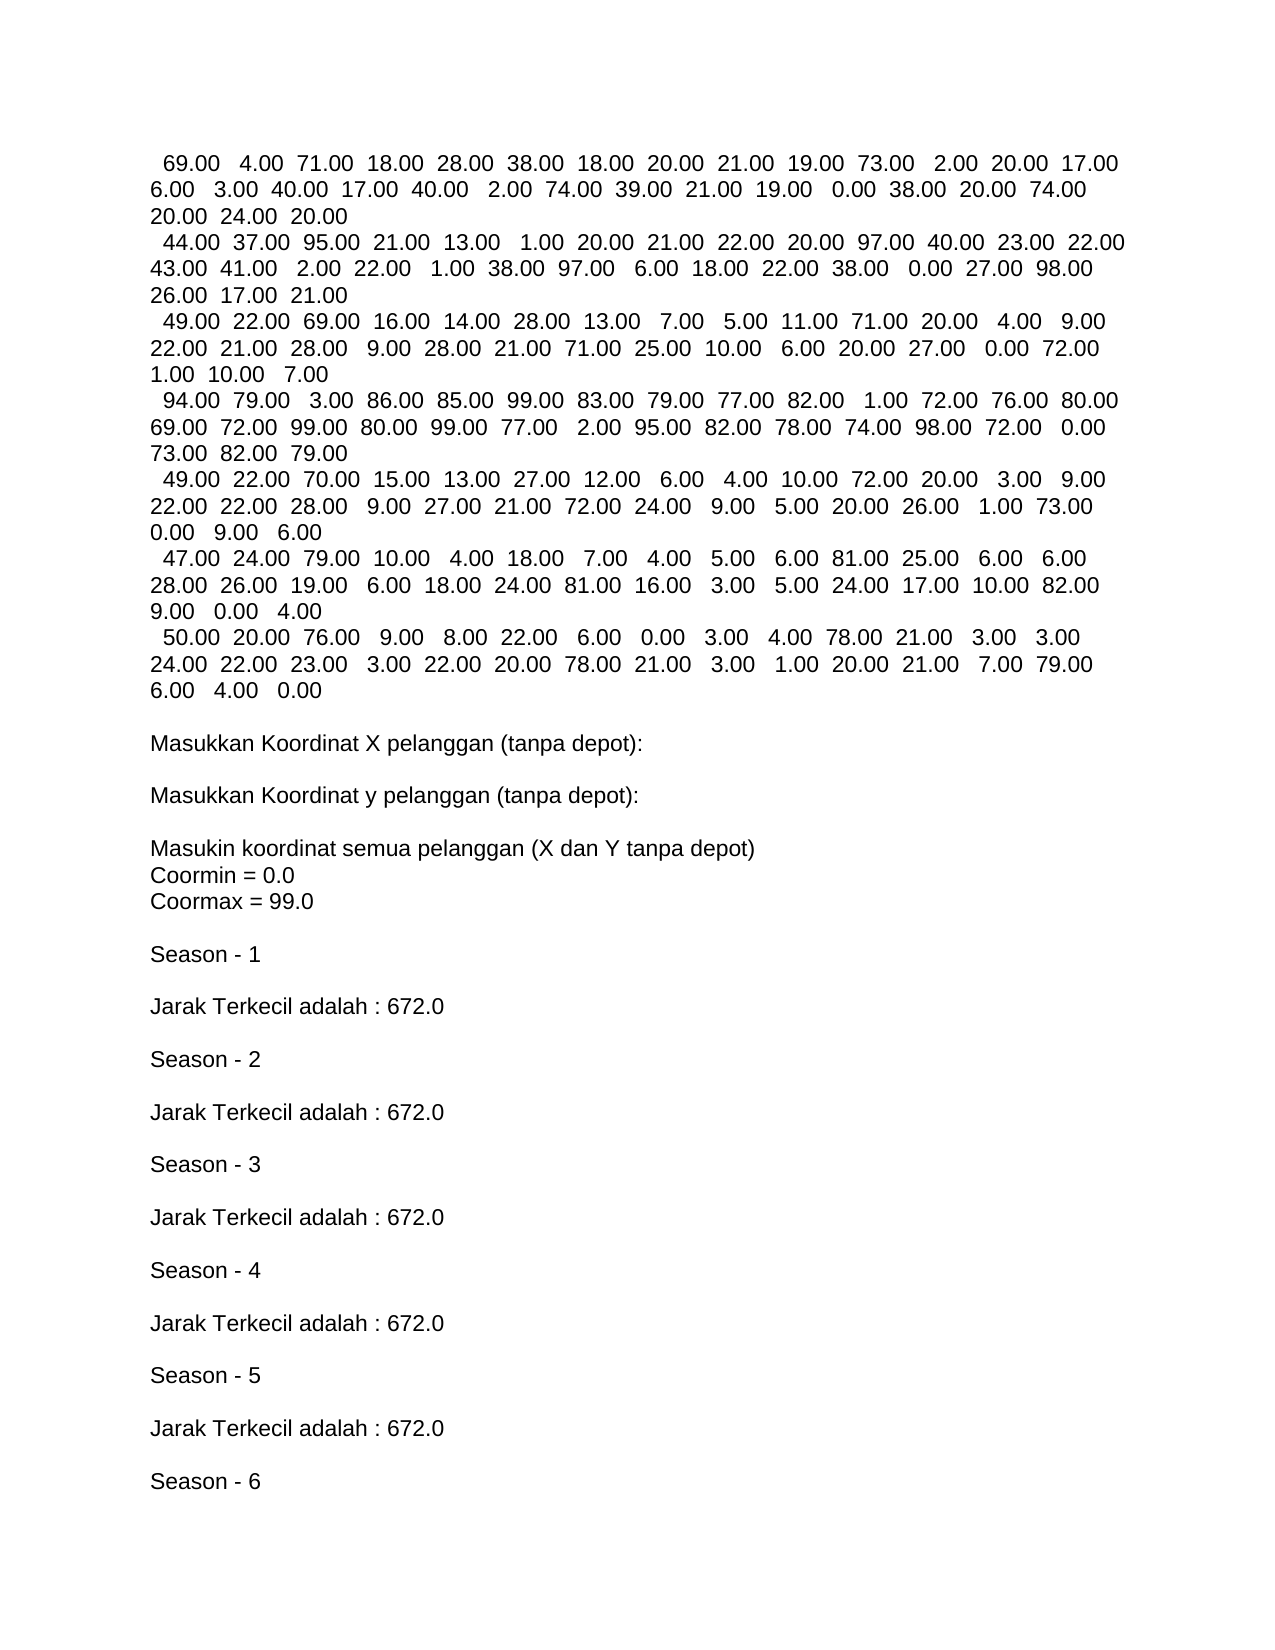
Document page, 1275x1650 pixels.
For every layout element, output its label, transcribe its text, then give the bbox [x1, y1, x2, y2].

text 47.00 24.00 79.00 10.00 4.00 18.00 7.00 4.00 5.00 6.00 81.00 25.00 6.00 6.00 28.00 26.00 19.00 6.00 18.00 24.00 81.00 16.00 3.00 5.00 24.00 17.00 10.00 82.00 9.00 0.00 4.00 [150, 545, 1125, 624]
text 49.00 22.00 70.00 15.00 13.00 27.00 12.00 6.00 4.00 10.00 72.00 20.00 3.00 9.00 22.00 22.00 28.00 9.00 27.00 21.00 72.00 24.00 9.00 5.00 20.00 26.00 1.00 73.00 0.00 9.00 6.00 [150, 466, 1125, 545]
text 44.00 37.00 95.00 21.00 13.00 1.00 20.00 21.00 22.00 20.00 97.00 40.00 23.00 22.00 43.00 41.00 2.00 22.00 1.00 38.00 97.00 6.00 18.00 22.00 38.00 0.00 27.00 98.00 26.00 17.00 21.00 [150, 229, 1125, 308]
text Season - 5 [150, 1362, 1125, 1389]
text Season - 6 [150, 1468, 1125, 1494]
text Masukkan Koordinat X pelanggan (tanpa depot): [150, 730, 1125, 756]
text Jarak Terkecil adalah : 672.0 [150, 1204, 1125, 1231]
text Season - 2 [150, 1046, 1125, 1072]
text Jarak Terkecil adalah : 672.0 [150, 1415, 1125, 1441]
text 69.00 4.00 71.00 18.00 28.00 38.00 18.00 20.00 21.00 19.00 73.00 2.00 20.00 17.00 6.00 3.00 40.00 17.00 40.00 2.00 74.00 39.00 21.00 19.00 0.00 38.00 20.00 74.00 20.00 24.00 20.00 [150, 150, 1125, 229]
text Jarak Terkecil adalah : 672.0 [150, 1309, 1125, 1336]
text 50.00 20.00 76.00 9.00 8.00 22.00 6.00 0.00 3.00 4.00 78.00 21.00 3.00 3.00 24.00 22.00 23.00 3.00 22.00 20.00 78.00 21.00 3.00 1.00 20.00 21.00 7.00 79.00 6.00 4.00 0.00 [150, 624, 1125, 703]
text Jarak Terkecil adalah : 672.0 [150, 993, 1125, 1020]
text Season - 1 [150, 941, 1125, 967]
text Coormax = 99.0 [150, 888, 1125, 914]
text Season - 3 [150, 1151, 1125, 1178]
text Jarak Terkecil adalah : 672.0 [150, 1099, 1125, 1125]
text Masukin koordinat semua pelanggan (X dan Y tanpa depot) [150, 835, 1125, 862]
text Season - 4 [150, 1257, 1125, 1283]
text Coormin = 0.0 [150, 862, 1125, 888]
text 94.00 79.00 3.00 86.00 85.00 99.00 83.00 79.00 77.00 82.00 1.00 72.00 76.00 80.00 69.00 72.00 99.00 80.00 99.00 77.00 2.00 95.00 82.00 78.00 74.00 98.00 72.00 0.00 73.00 82.00 79.00 [150, 387, 1125, 466]
text Masukkan Koordinat y pelanggan (tanpa depot): [150, 782, 1125, 809]
text 49.00 22.00 69.00 16.00 14.00 28.00 13.00 7.00 5.00 11.00 71.00 20.00 4.00 9.00 22.00 21.00 28.00 9.00 28.00 21.00 71.00 25.00 10.00 6.00 20.00 27.00 0.00 72.00 1.00 10.00 7.00 [150, 308, 1125, 387]
